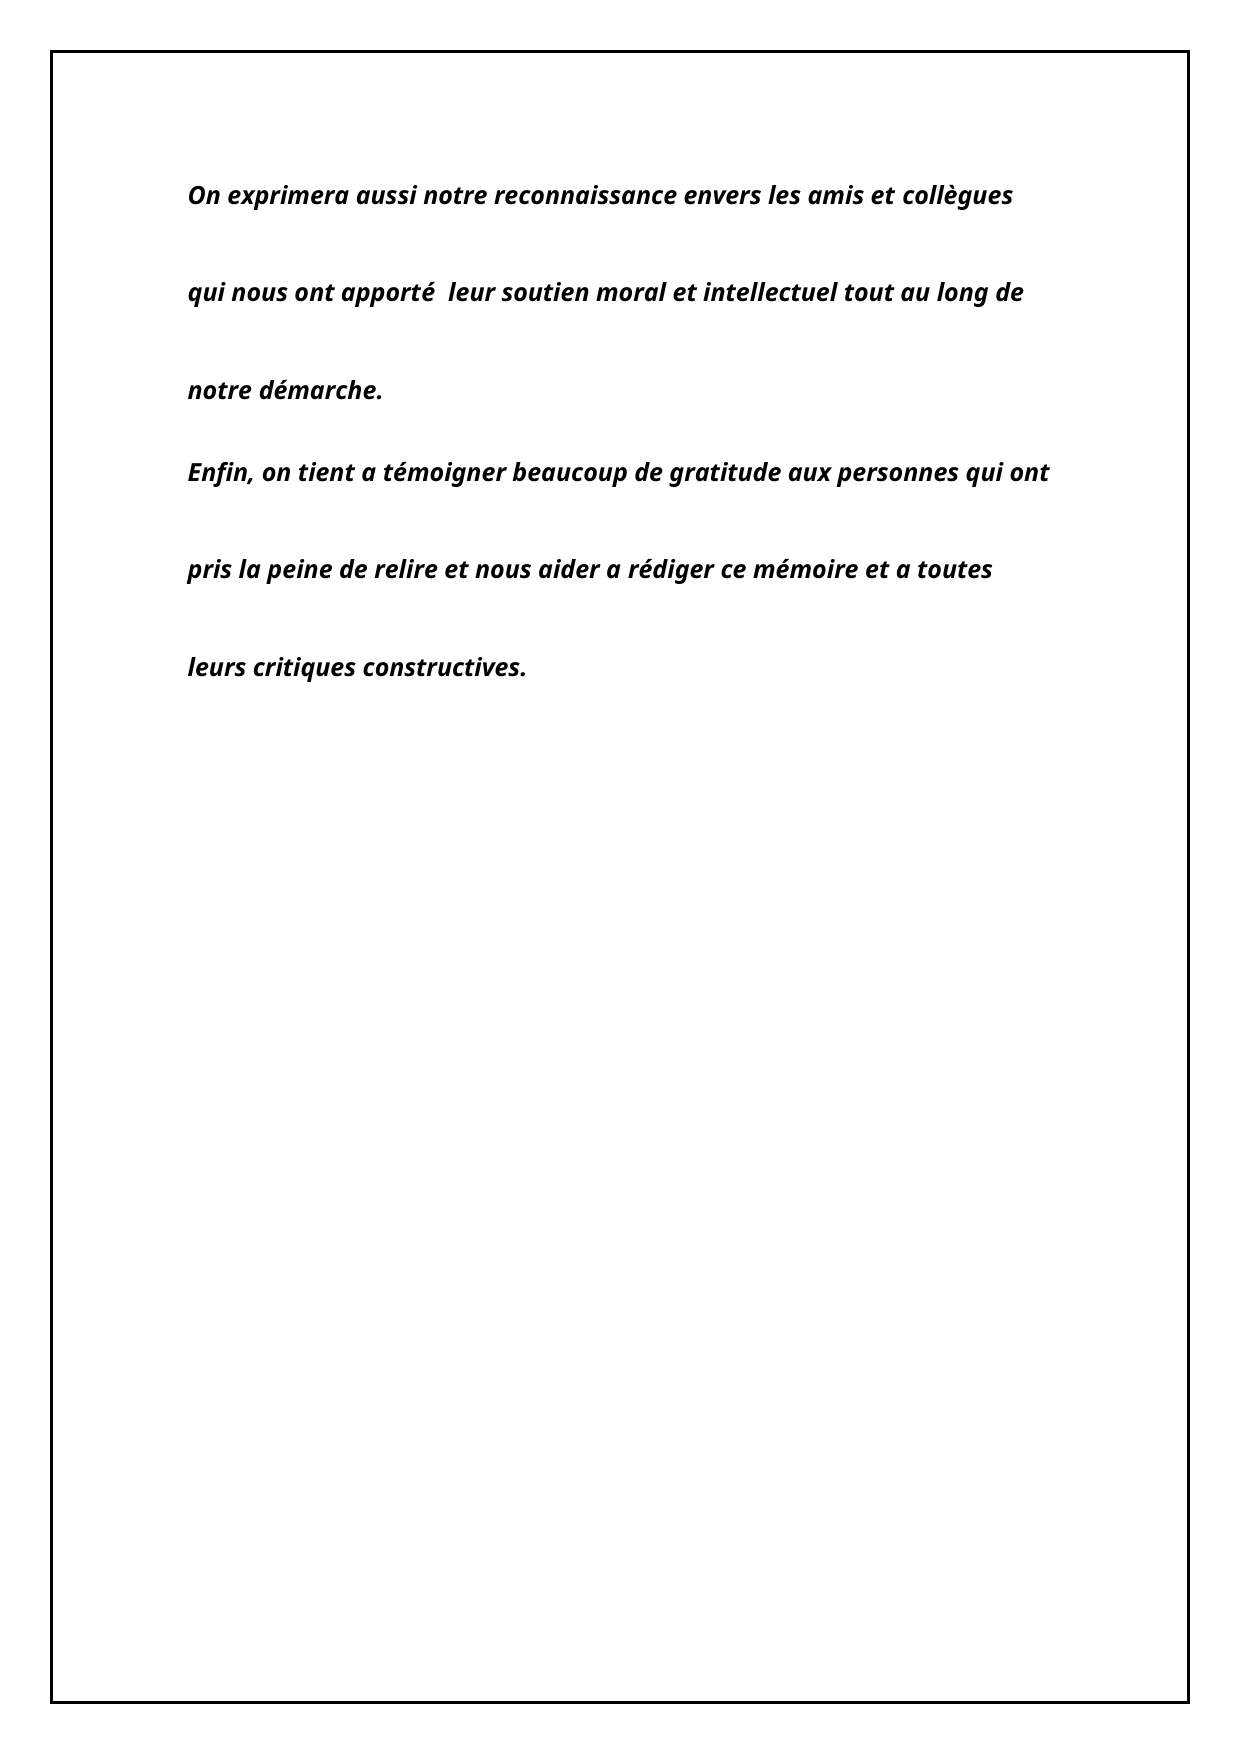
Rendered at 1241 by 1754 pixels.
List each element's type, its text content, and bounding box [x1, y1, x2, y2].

text On exprimera aussi notre reconnaissance envers les amis et collègues qui nous ont apporté leur soutien moral et intellectuel tout au long de notre démarche. [187, 162, 1053, 422]
text Enfin, on tient a témoigner beaucoup de gratitude aux personnes qui ont pris la peine de relire et nous aider a rédiger ce mémoire et a toutes leurs critiques constructives. [187, 439, 1053, 699]
